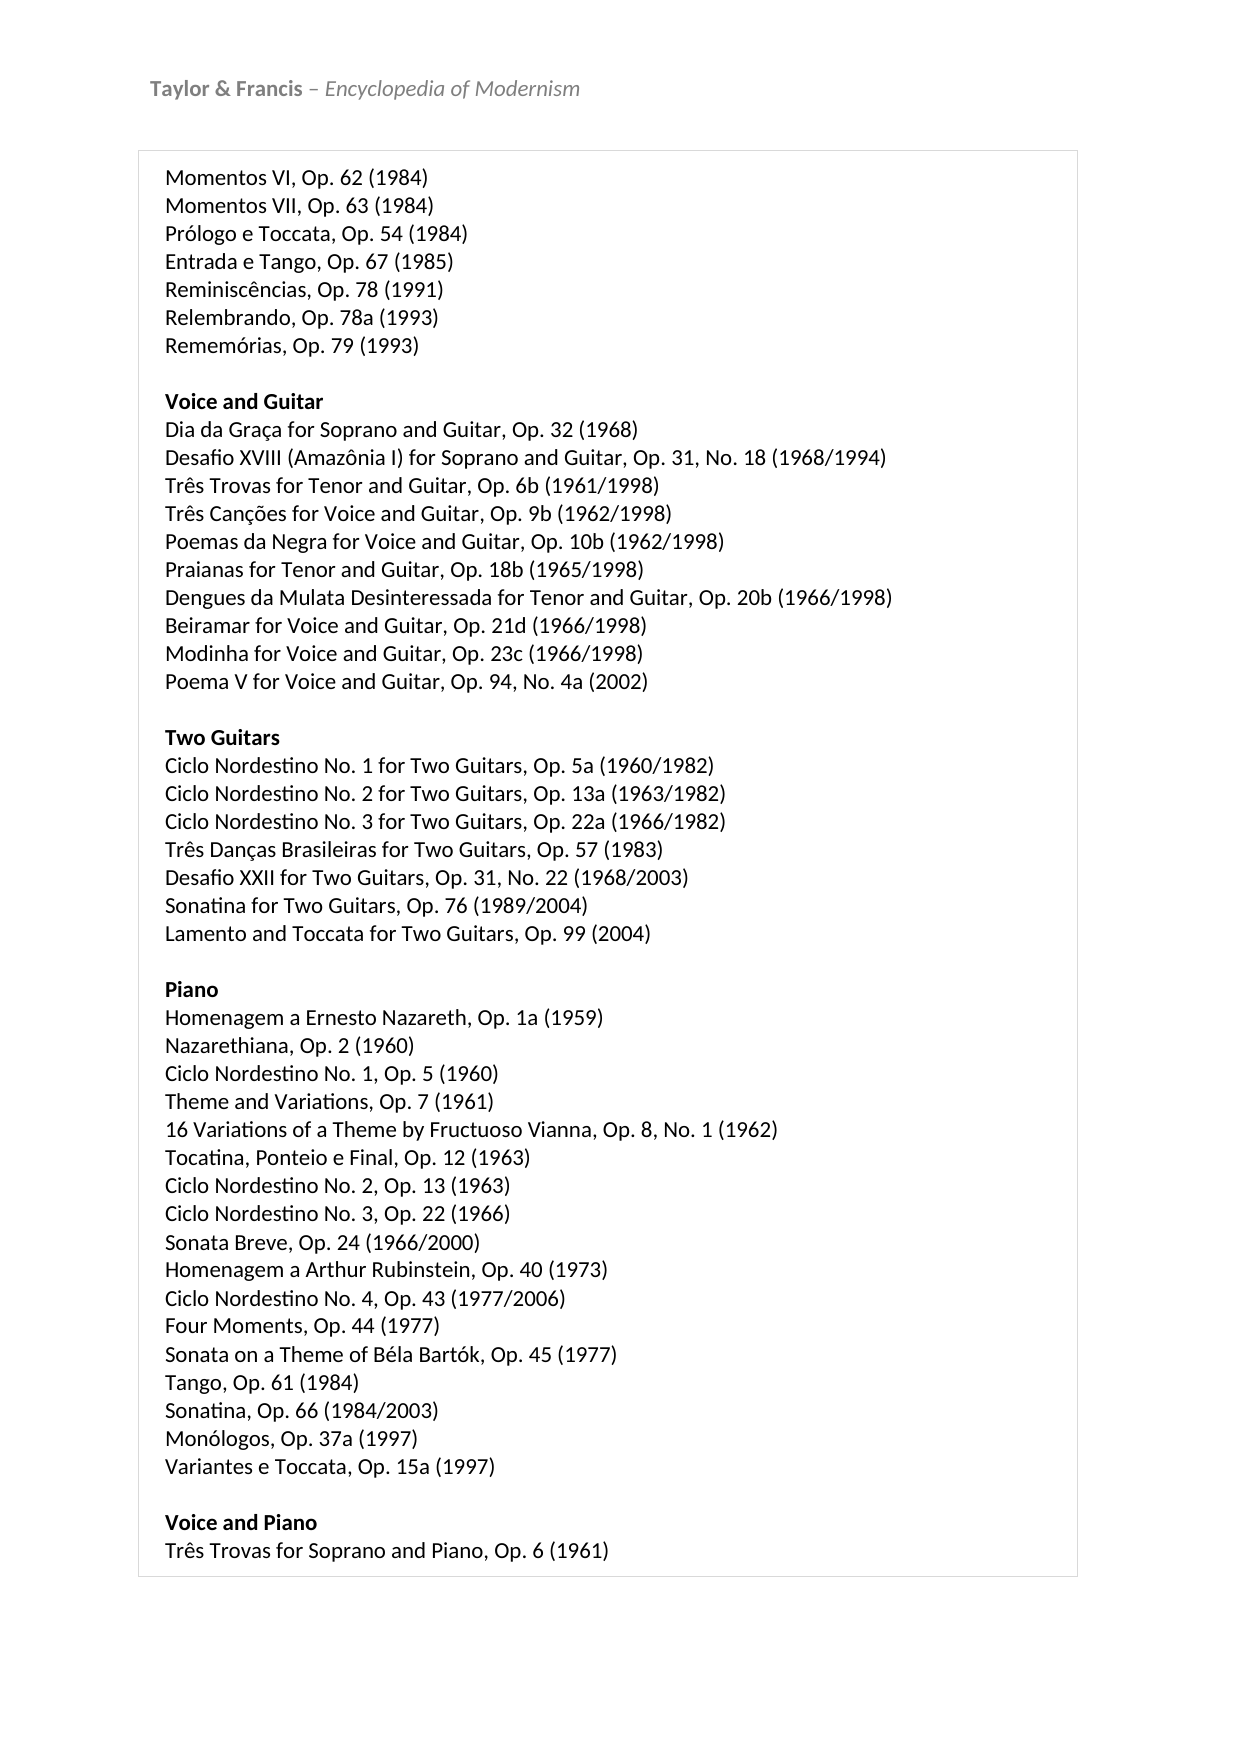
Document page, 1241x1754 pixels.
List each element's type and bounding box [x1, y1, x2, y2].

table_cell [139, 151, 1077, 1576]
